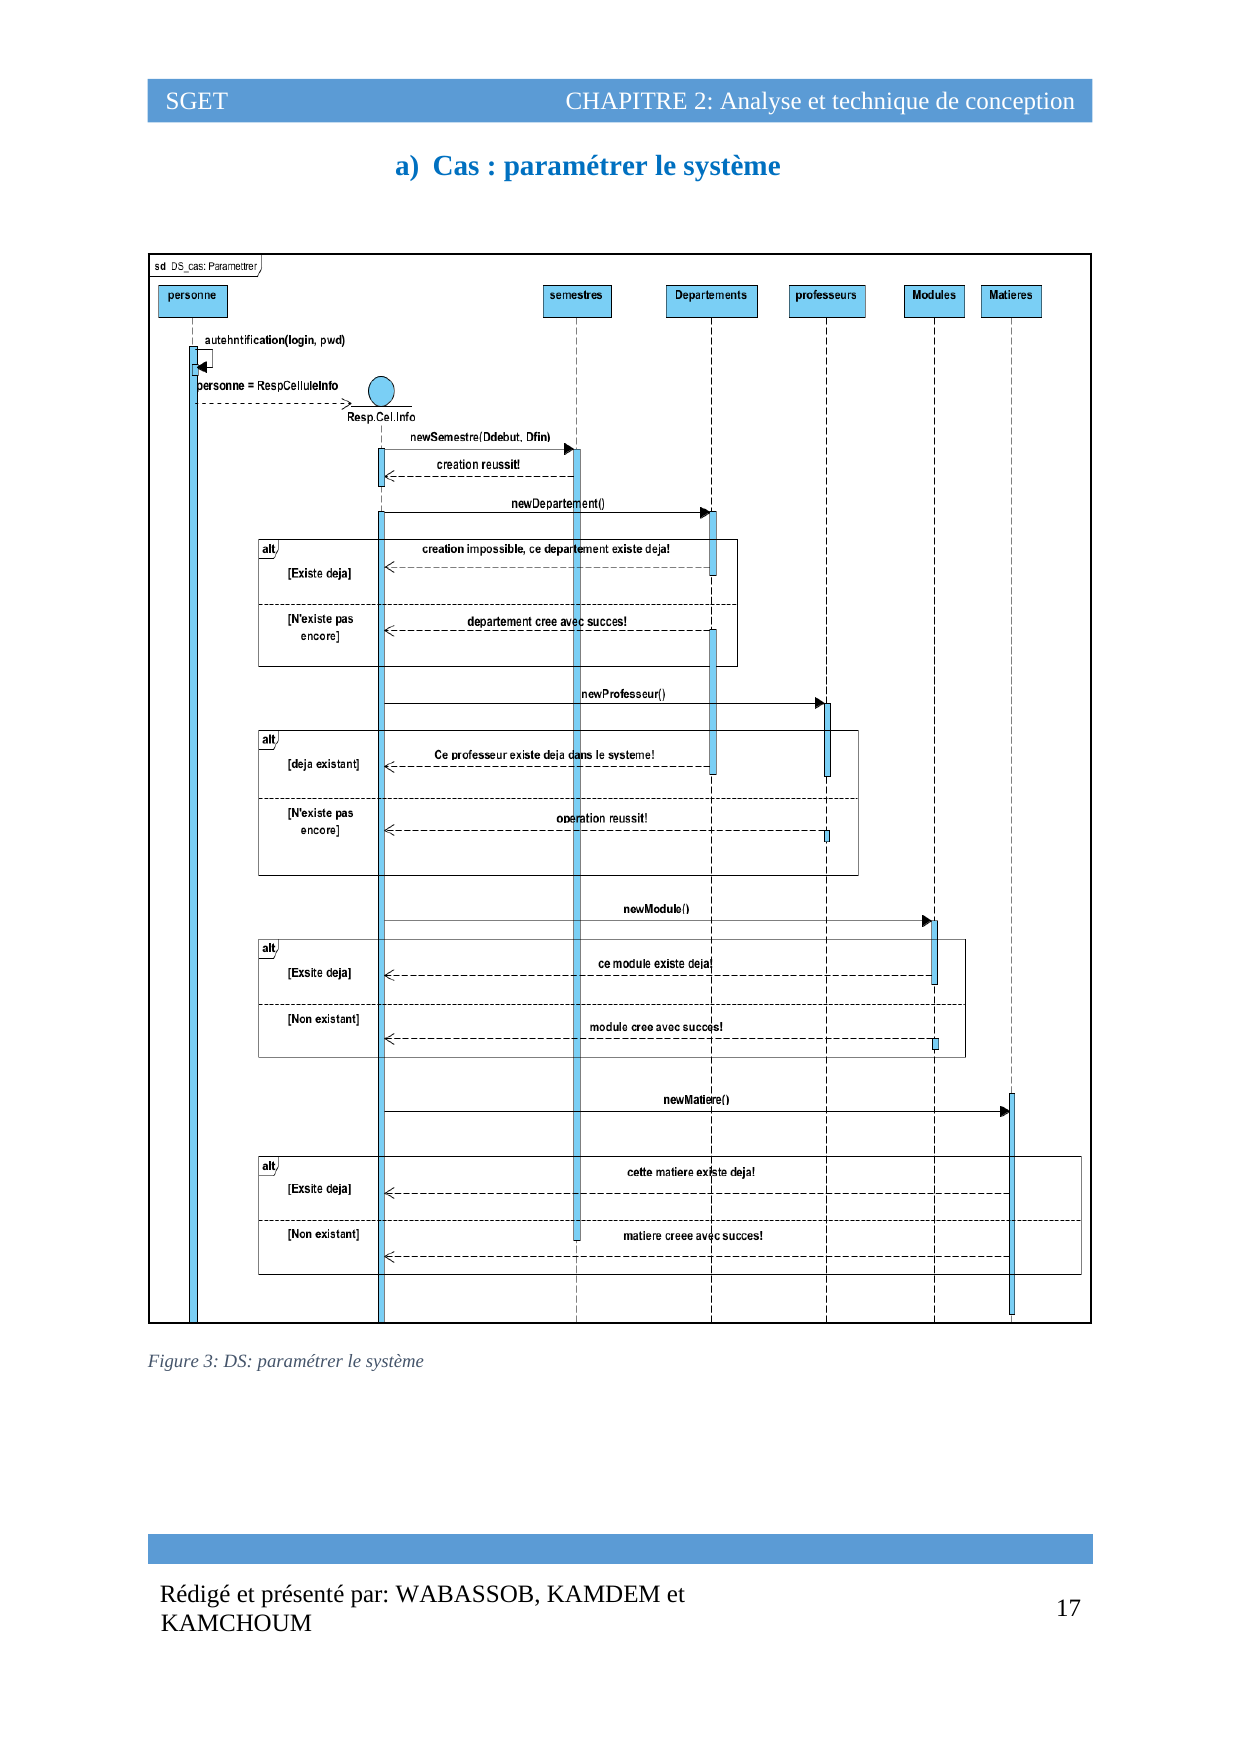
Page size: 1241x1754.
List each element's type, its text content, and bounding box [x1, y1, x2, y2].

picture [150, 255, 1090, 1322]
subtitle Cas : paramétrer le système [395, 148, 1093, 181]
